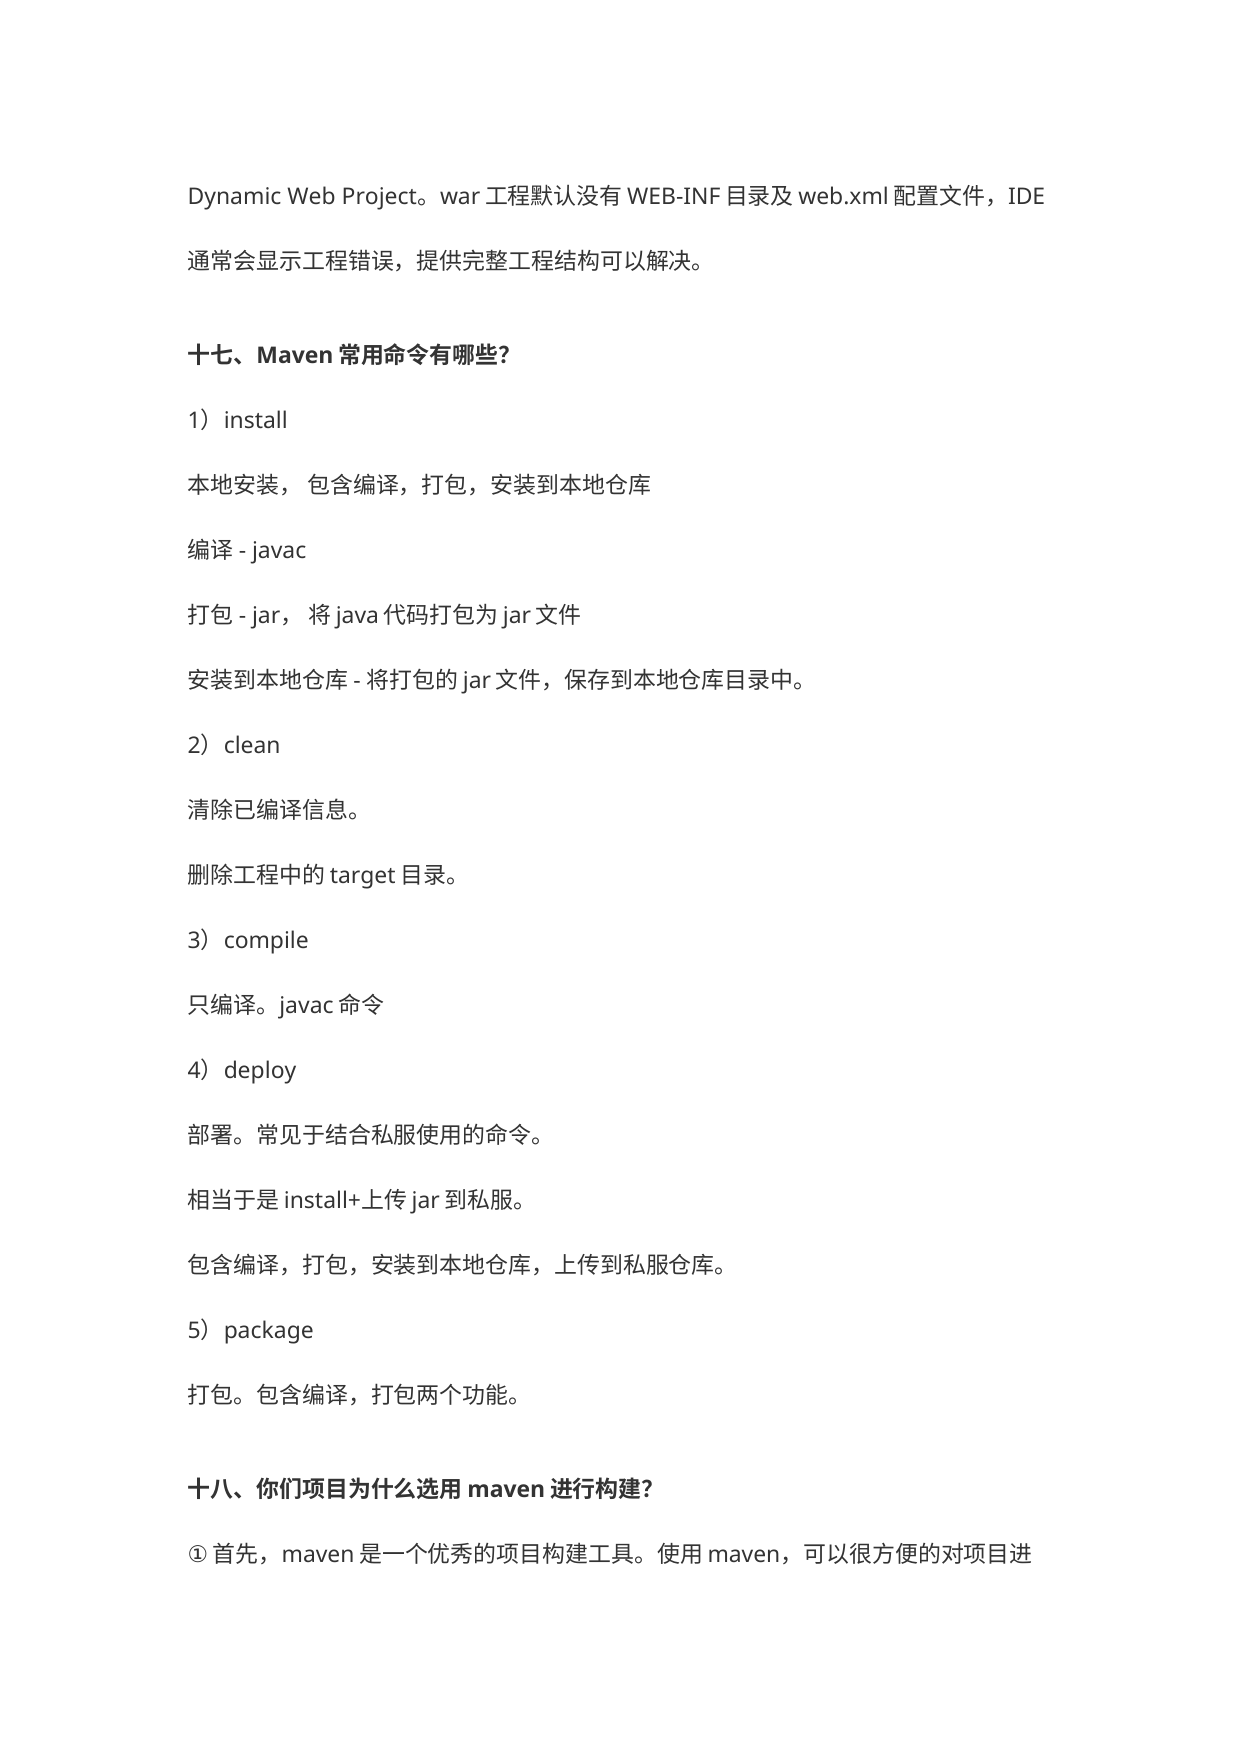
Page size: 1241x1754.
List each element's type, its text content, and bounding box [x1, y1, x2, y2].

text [187, 162, 1053, 292]
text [187, 1455, 1053, 1585]
text 十七、Maven常用命令有哪些？ 1）install 本地安装， 包含编译，打包，安装到本地仓库 编译 - javac 打包 - jar， 将java代码打包为jar文件 安装到本地仓库 - 将打包的jar文件，保存到本地仓库目录中。 2）clean 清除已编译信息。 删除工程中的target目录。 3）compile 只编译。javac命令 4）deploy 部署。常见于结合私服使用的命令。 相当于是install+上传jar到私服。 包含编译，打包，安装到本地仓库，上传到私服仓库。 5）package 打包。包含编译，打包两个功能。 [187, 321, 1053, 1426]
